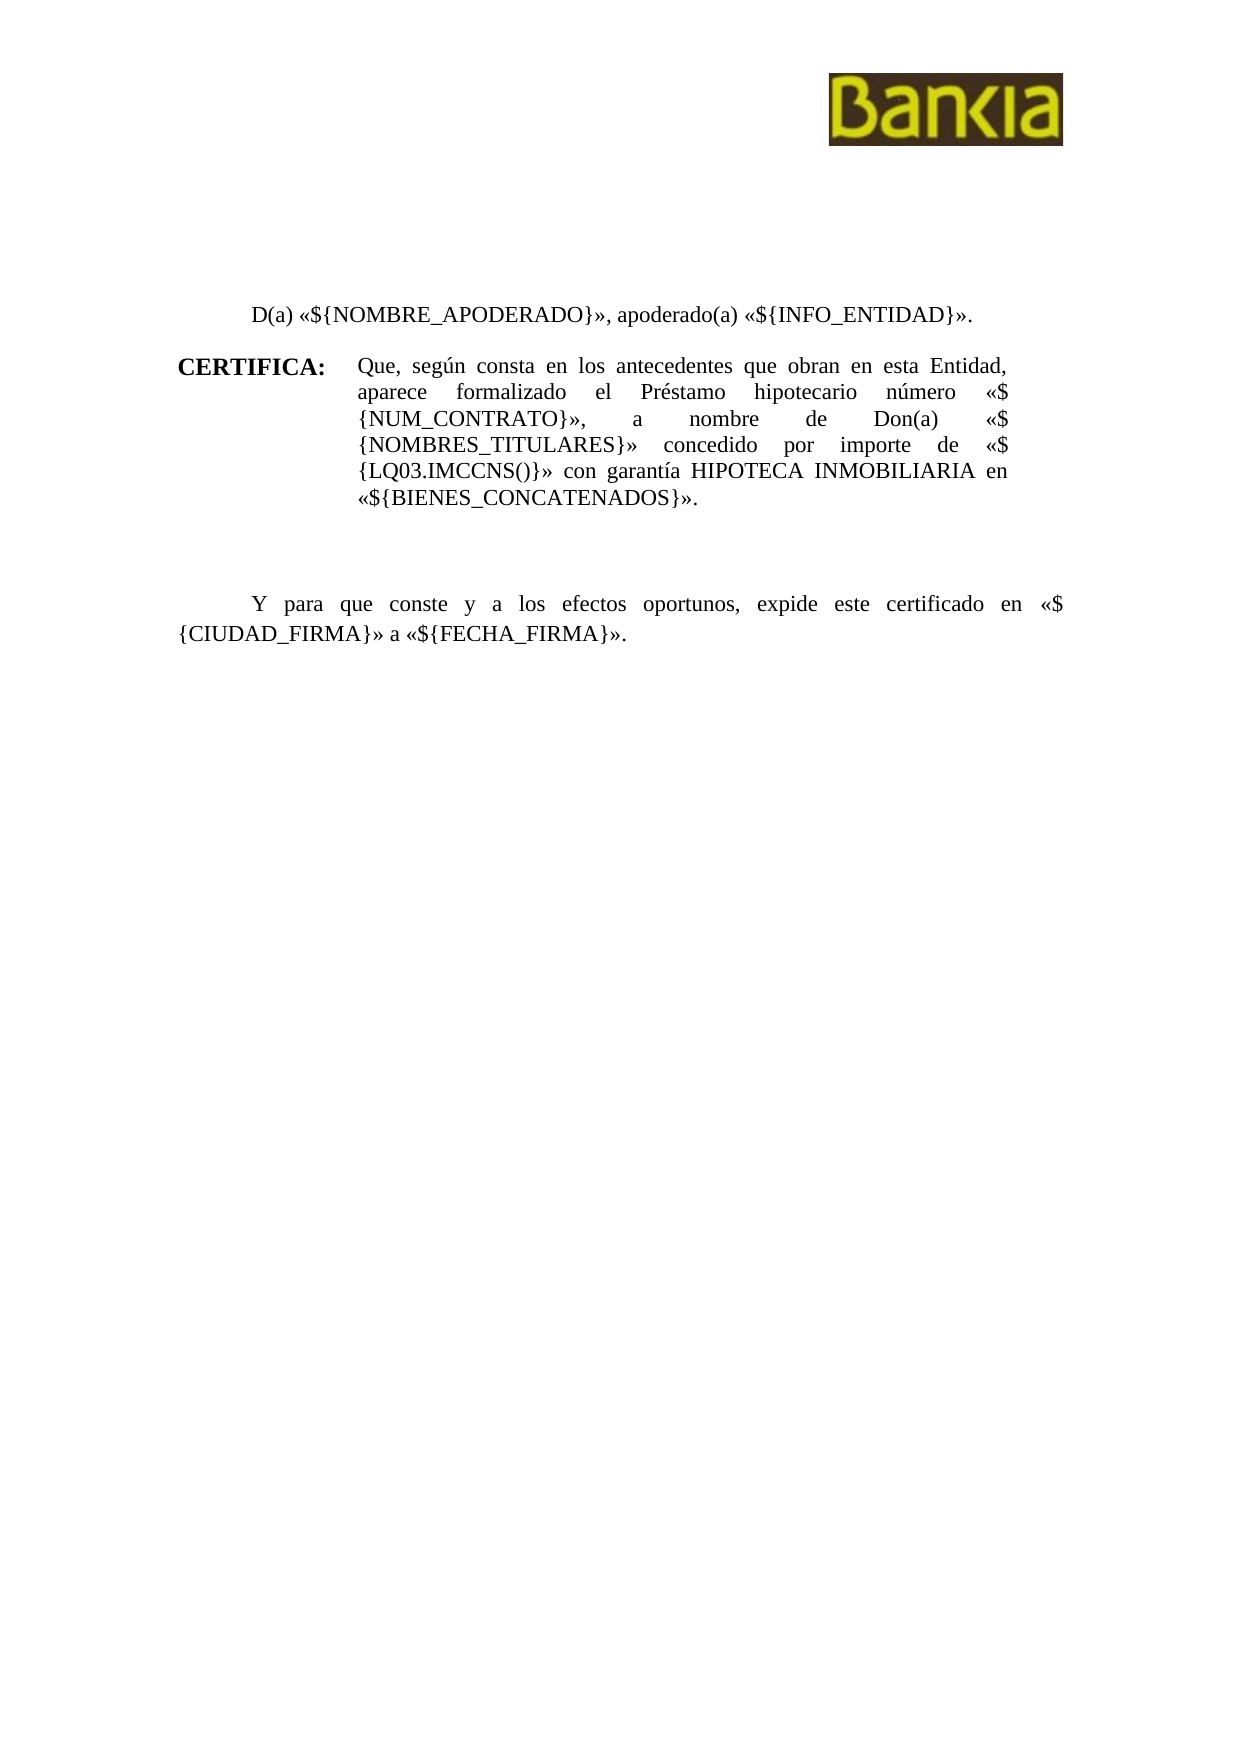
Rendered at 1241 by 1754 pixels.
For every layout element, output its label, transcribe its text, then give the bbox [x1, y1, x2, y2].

text Y para que conste y a los efectos oportunos, expide este certificado en «${CIUDAD_FIRMA}» a «${FECHA_FIRMA}». [177, 590, 1063, 647]
table_header Que, según consta en los antecedentes que obran en esta Entidad, aparece formalizado el Préstamo hipotecario número «${NUM_CONTRATO}», a nombre de Don(a) «${NOMBRES_TITULARES}» concedido por importe de «${LQ03.IMCCNS()}» con garantía HIPOTECA INMOBILIARIA en «${BIENES_CONCATENADOS}». [346, 352, 1019, 536]
table_header CERTIFICA: [166, 352, 346, 536]
text D(a) «${NOMBRE_APODERADO}», apoderado(a) «${INFO_ENTIDAD}». [177, 301, 1063, 327]
picture [828, 73, 1064, 146]
